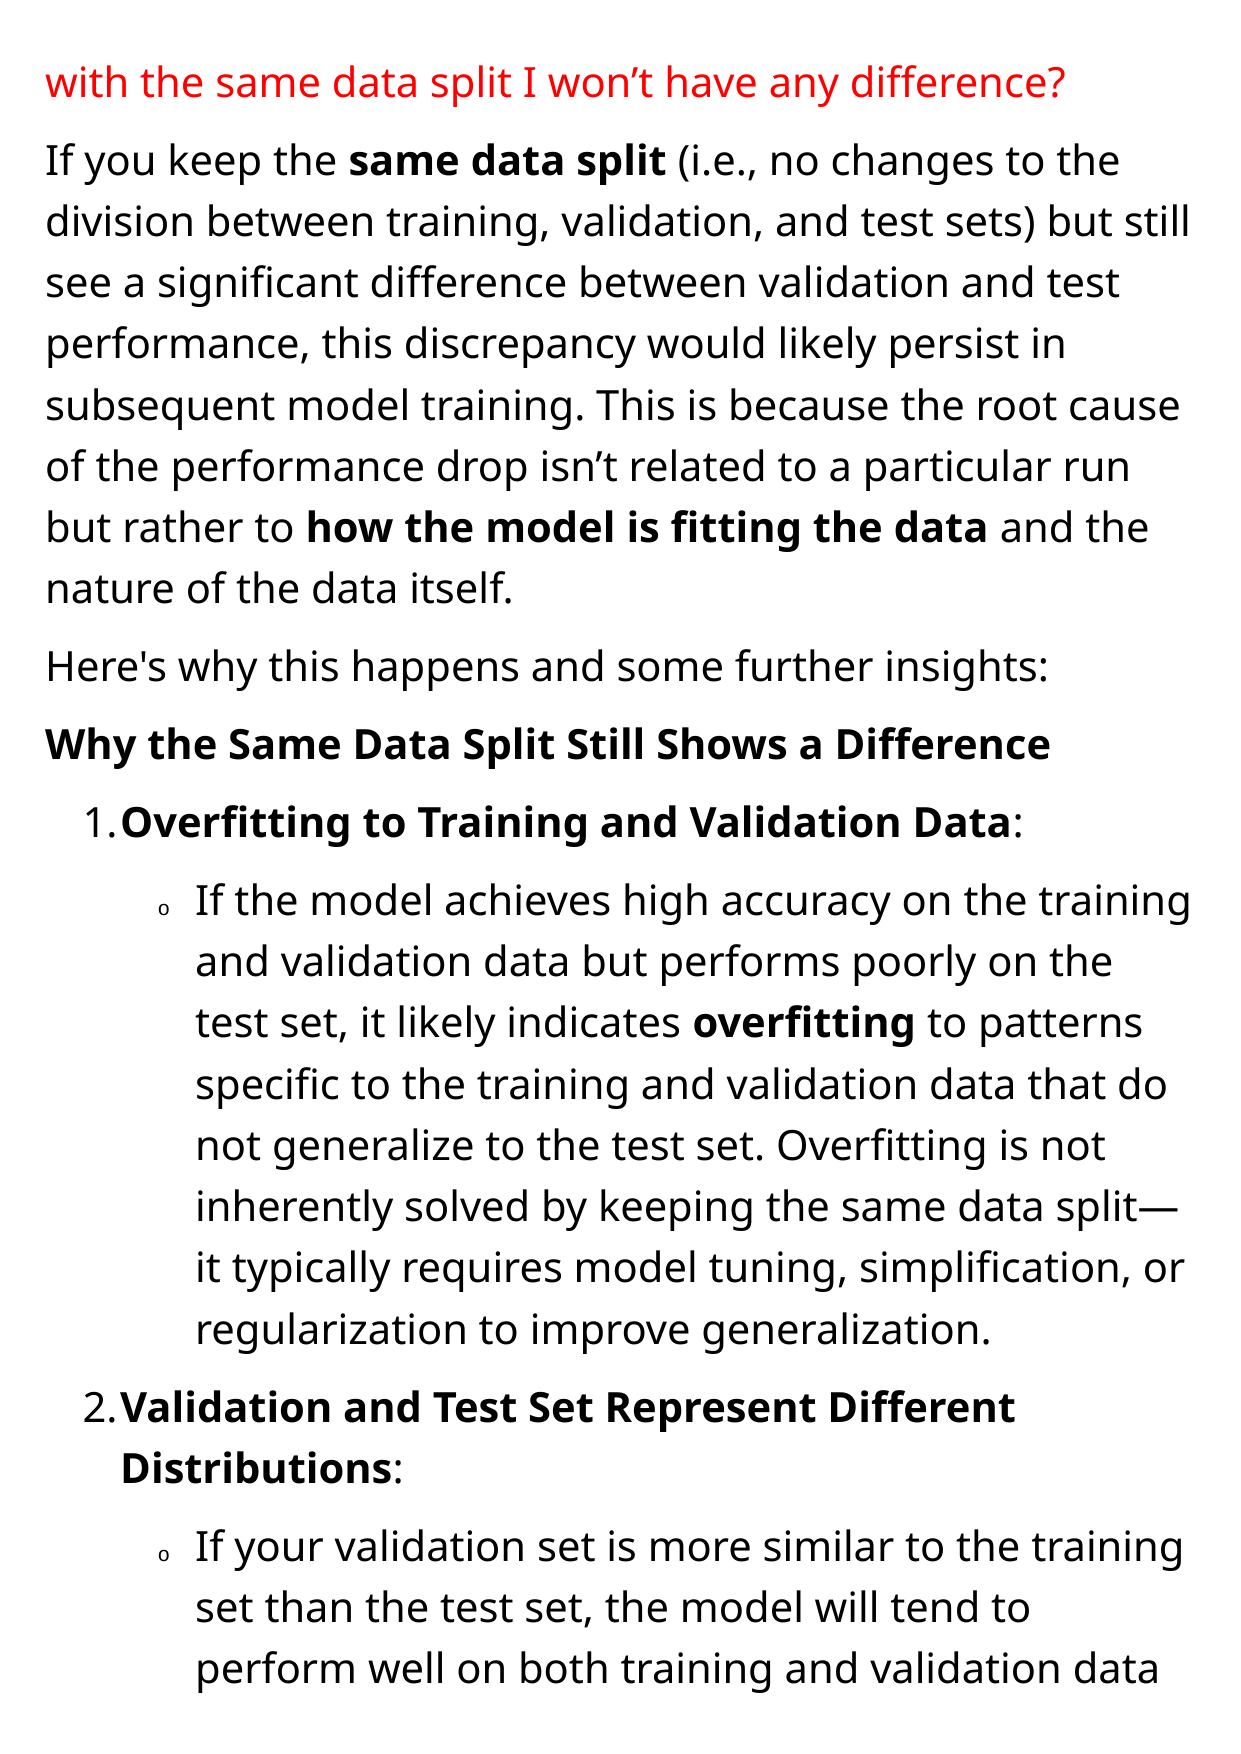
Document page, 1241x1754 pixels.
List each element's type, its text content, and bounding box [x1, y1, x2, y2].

list Validation and Test Set Represent Different Distributions: [82, 1377, 1195, 1496]
list Overfitting to Training and Validation Data: [82, 793, 1195, 850]
text If you keep the same data split (i.e., no changes to the division between training, validation, and test sets) but still see a significant difference between validation and test performance, this discrepancy would likely persist in subsequent model training. This is because the root cause of the performance drop isn’t related to a particular run but rather to how the model is fitting the data and the nature of the data itself. [45, 130, 1195, 616]
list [157, 1517, 1195, 1696]
list If the model achieves high accuracy on the training and validation data but performs poorly on the test set, it likely indicates overfitting to patterns specific to the training and validation data that do not generalize to the test set. Overfitting is not inherently solved by keeping the same data split—it typically requires model tuning, simplification, or regularization to improve generalization. [157, 871, 1195, 1356]
text with the same data split I won’t have any difference? [45, 52, 1195, 109]
text Why the Same Data Split Still Shows a Difference [45, 715, 1195, 772]
text Here's why this happens and some further insights: [45, 637, 1195, 694]
